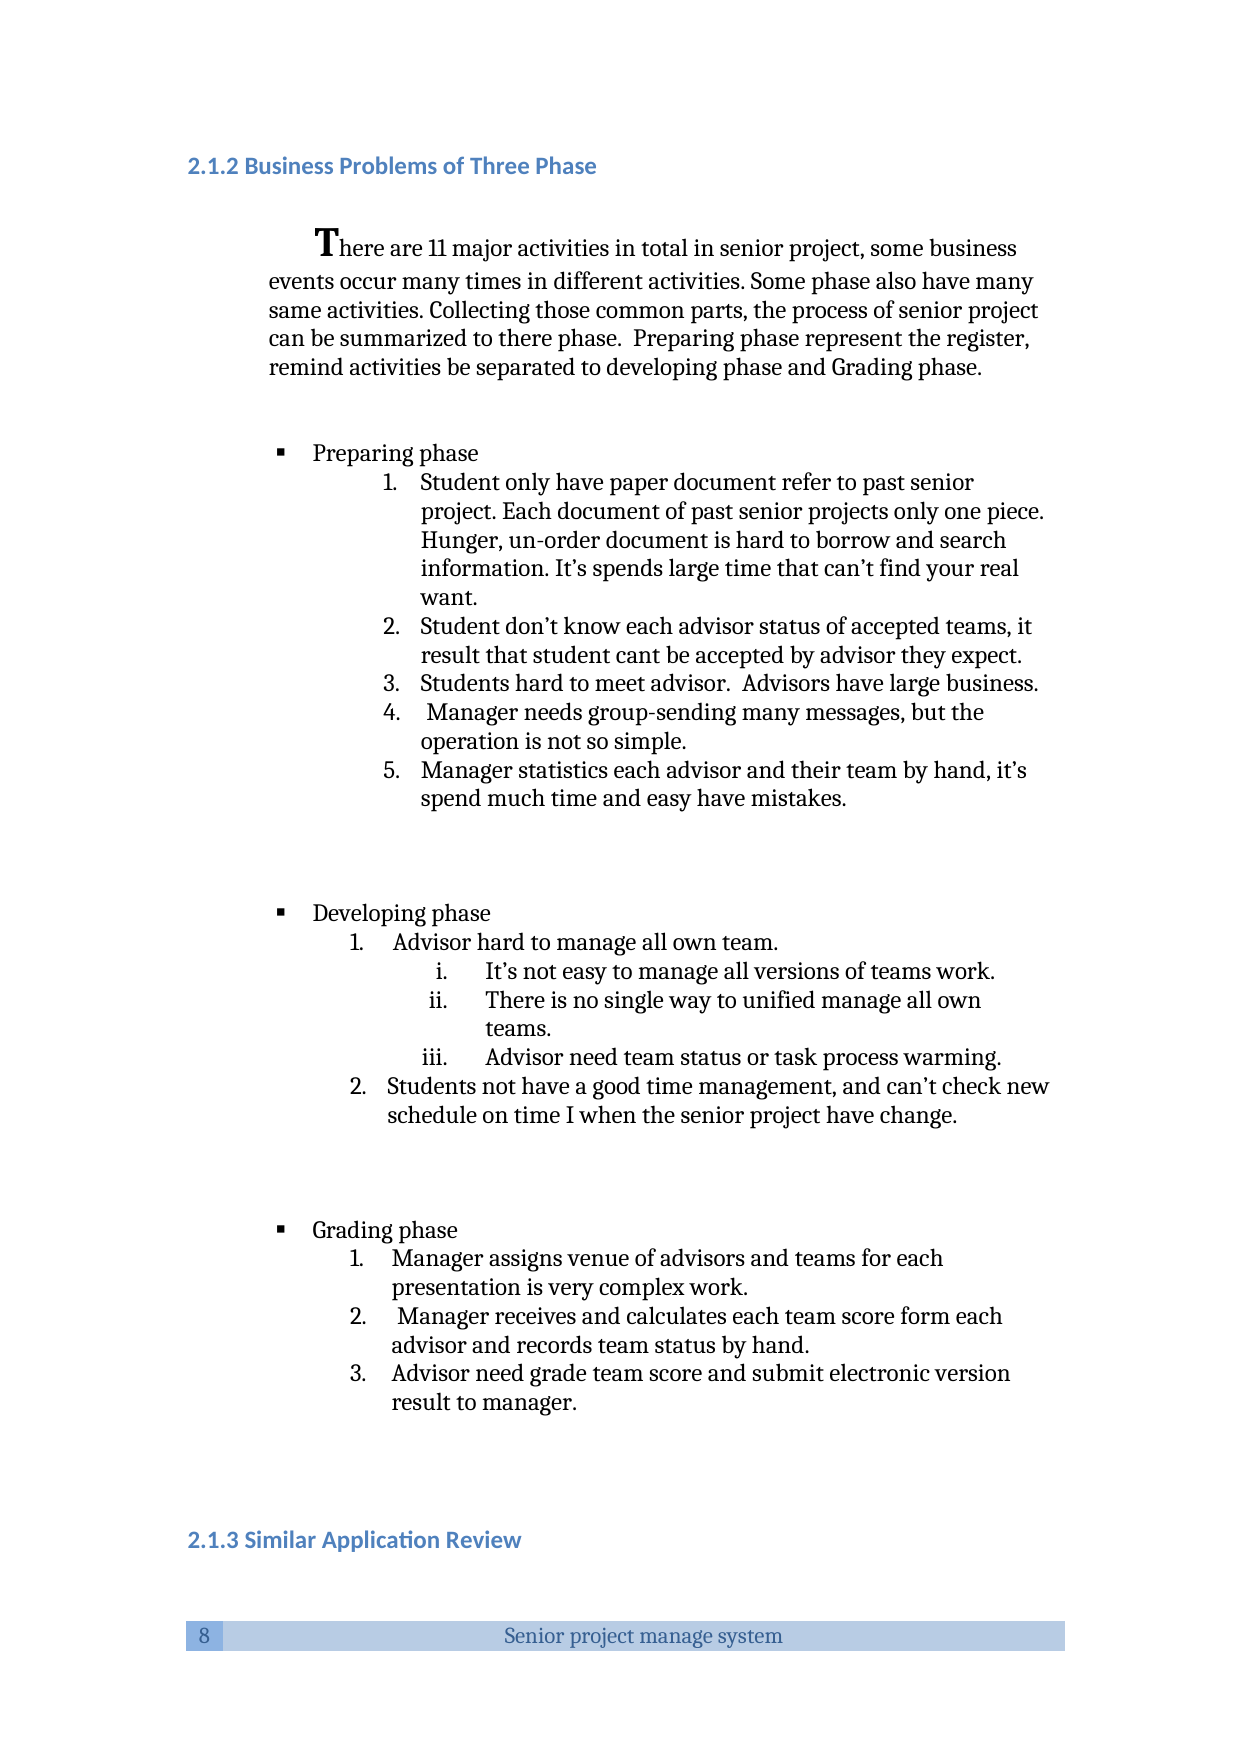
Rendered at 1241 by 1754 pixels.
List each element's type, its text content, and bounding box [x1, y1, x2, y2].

list Grading phase [275, 1216, 1053, 1244]
list Manager needs group-sending many messages, but the operation is not so simple. [383, 698, 1053, 756]
list Manager assigns venue of advisors and teams for each presentation is very complex work. [350, 1244, 1053, 1302]
list Manager receives and calculates each team score form each advisor and records team status by hand. [350, 1302, 1053, 1359]
list There is no single way to unified manage all own teams. [448, 986, 1053, 1043]
list Student only have paper document refer to past senior project. Each document of past senior projects only one piece. Hunger, un-order document is hard to borrow and search information. It’s spends large time that can’t find your real want. [383, 468, 1053, 612]
list Advisor hard to manage all own team. [350, 928, 1053, 957]
list Preparing phase [275, 439, 1053, 468]
list It’s not easy to manage all versions of teams work. [448, 957, 1053, 986]
subtitle 2.1.2 Business Problems of Three Phase [187, 150, 1053, 181]
list Students not have a good time management, and can’t check new schedule on time I when the senior project have change. [350, 1072, 1053, 1129]
list Advisor need grade team score and submit electronic version result to manager. [350, 1359, 1053, 1417]
list Advisor need team status or task process warming. [448, 1043, 1053, 1072]
list Manager statistics each advisor and their team by hand, it’s spend much time and easy have mistakes. [383, 756, 1053, 813]
list Student don’t know each advisor status of accepted teams, it result that student cant be accepted by advisor they expect. [383, 612, 1053, 669]
subtitle 2.1.3 Similar Application Review [187, 1524, 1053, 1554]
list There are 11 major activities in total in senior project, some business events occur many times in different activities. Some phase also have many same activities. Collecting those common parts, the process of senior project can be summarized to there phase. Preparing phase represent the register, remind activities be separated to developing phase and Grading phase. [268, 219, 1053, 382]
list Developing phase [275, 899, 1053, 928]
list Students hard to meet advisor. Advisors have large business. [383, 669, 1053, 698]
